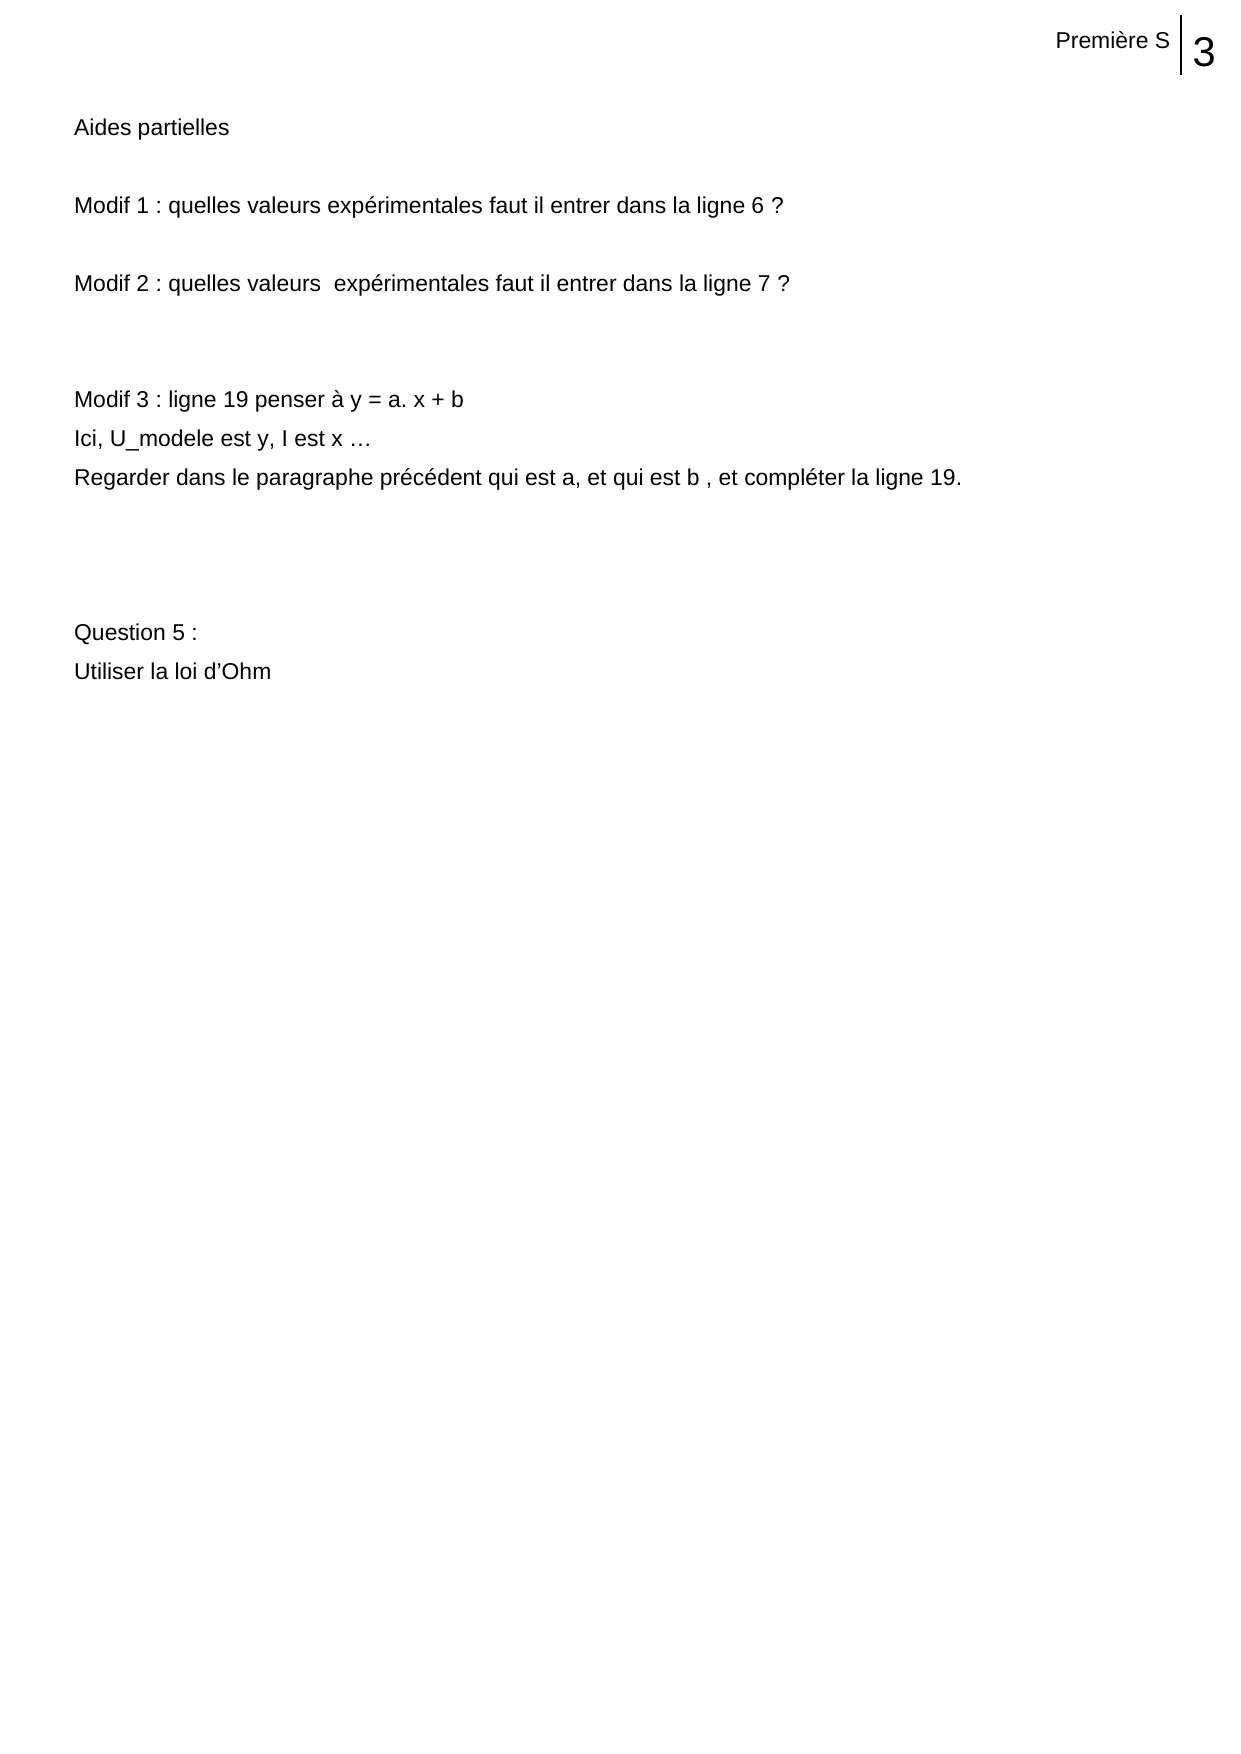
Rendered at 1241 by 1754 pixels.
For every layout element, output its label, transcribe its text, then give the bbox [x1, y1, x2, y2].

text Aides partielles [74, 114, 1181, 140]
text Modif 2 : quelles valeurs expérimentales faut il entrer dans la ligne 7 ? [74, 269, 1181, 296]
text Utiliser la loi d’Ohm [74, 658, 1181, 684]
text Regarder dans le paragraphe précédent qui est a, et qui est b , et compléter la ligne 19. [74, 464, 1181, 490]
text Modif 3 : ligne 19 penser à y = a. x + b [74, 386, 1181, 412]
text Ici, U_modele est y, I est x … [74, 425, 1181, 451]
text Modif 1 : quelles valeurs expérimentales faut il entrer dans la ligne 6 ? [74, 192, 1181, 218]
text Question 5 : [74, 619, 1181, 646]
